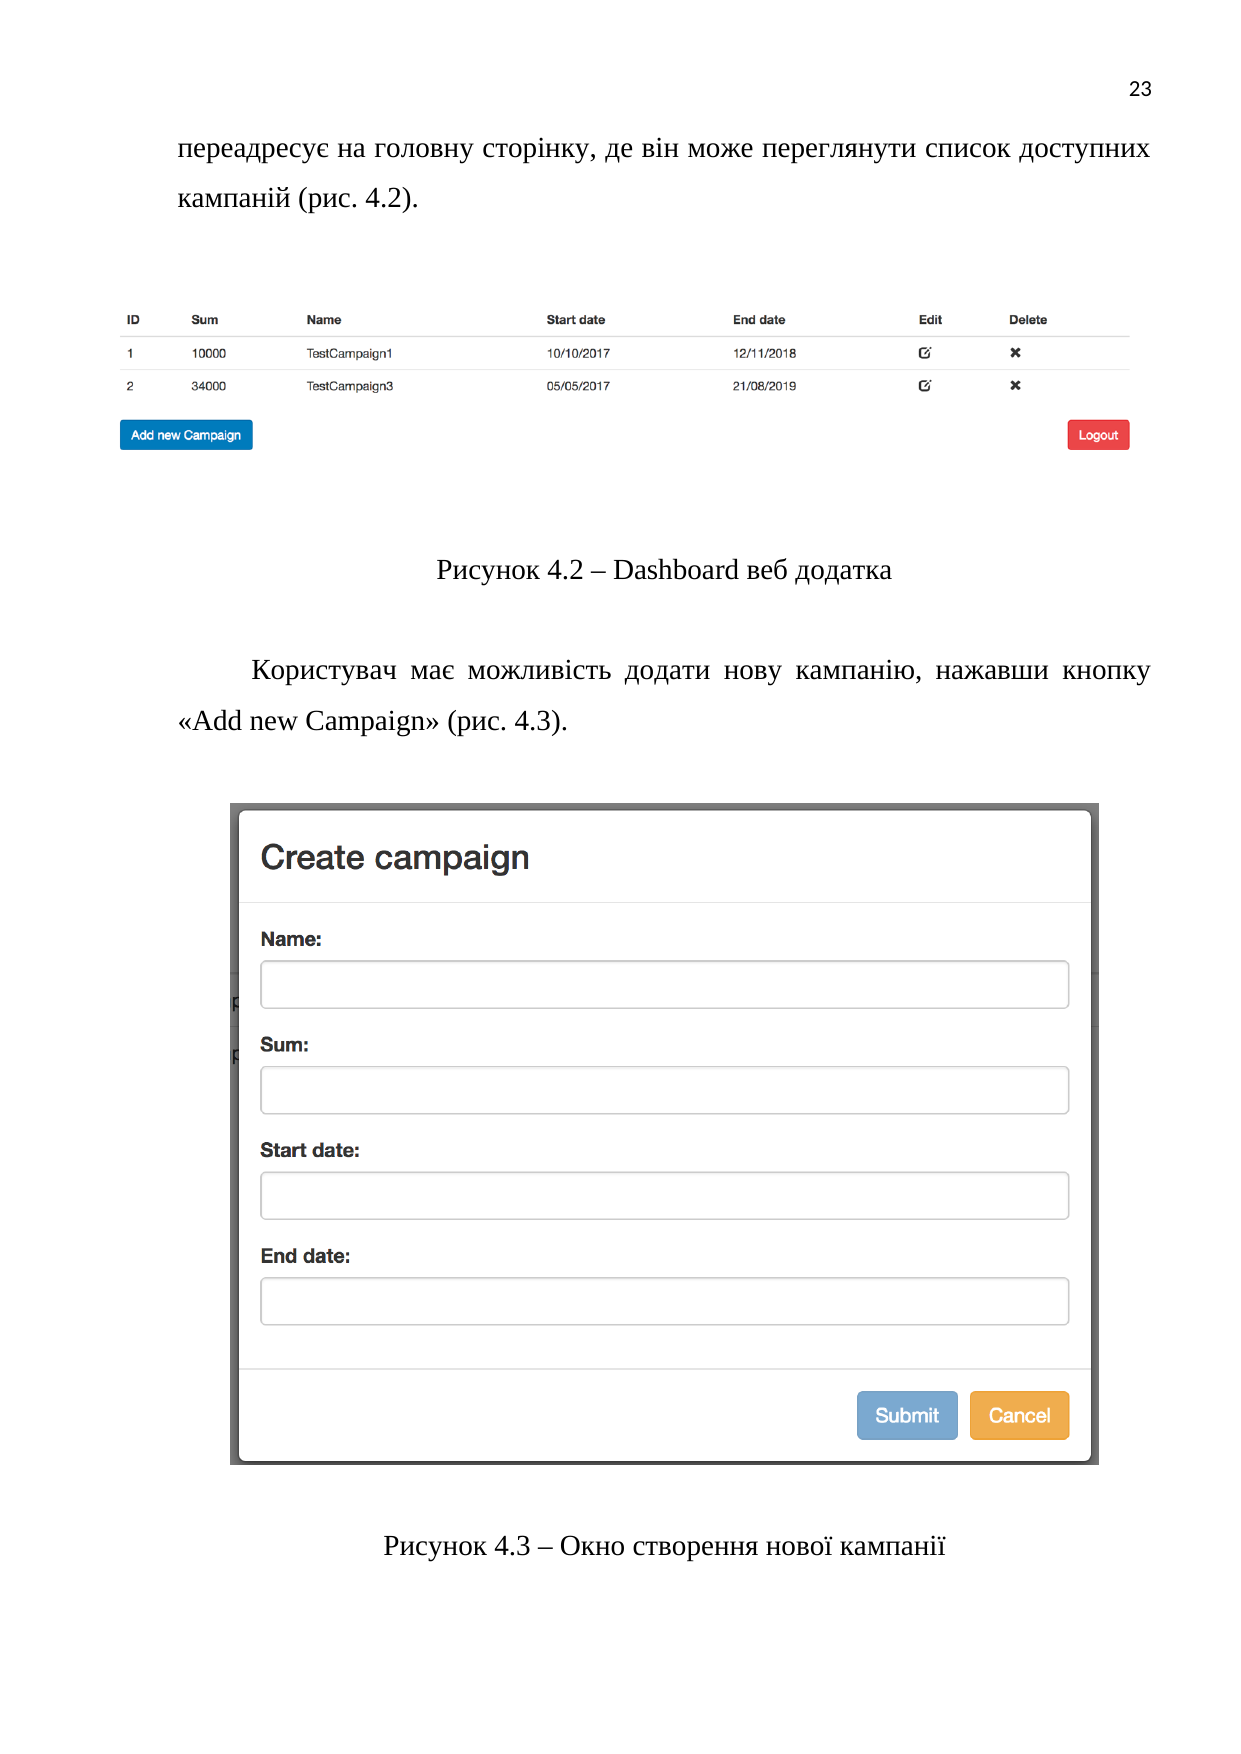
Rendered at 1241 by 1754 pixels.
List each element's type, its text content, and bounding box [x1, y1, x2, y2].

picture [106, 280, 1149, 488]
text Рисунок 4.2 – Dashboard веб додатка [177, 552, 1152, 585]
picture [230, 803, 1099, 1465]
text Користувач має можливість додати нову кампанію, нажавши кнопку «Add new Campaign» (рис. 4.3). [177, 652, 1152, 736]
text Рисунок 4.3 – Окно створення нової кампанії [177, 1528, 1152, 1562]
